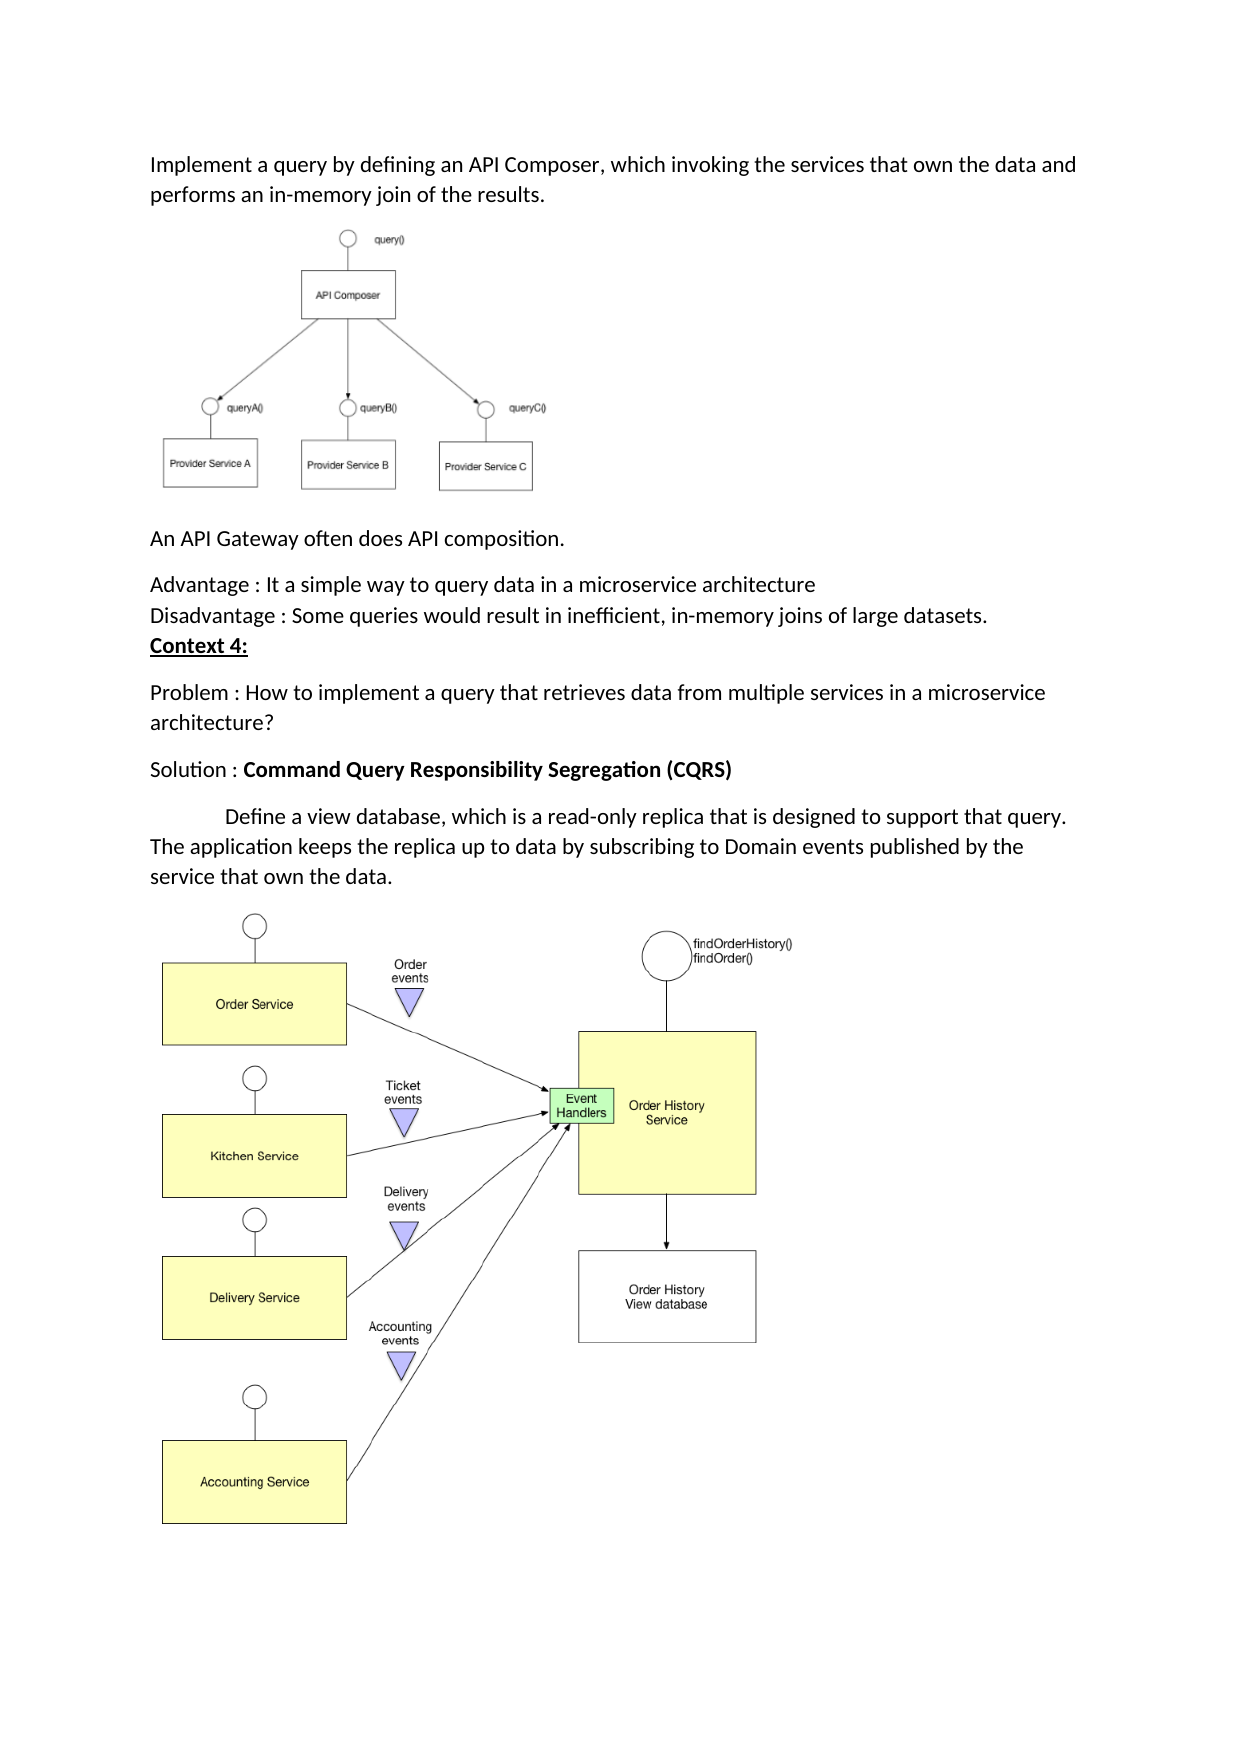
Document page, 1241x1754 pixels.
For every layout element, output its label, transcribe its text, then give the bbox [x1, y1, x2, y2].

text Solution : Command Query Responsibility Segregation (CQRS) [150, 755, 1090, 783]
text Problem : How to implement a query that retrieves data from multiple services in a microservice architecture? [150, 678, 1090, 736]
text Advantage : It a simple way to query data in a microservice architecture [150, 571, 1090, 598]
text Implement a query by defining an API Composer, which invoking the services that own the data and performs an in-memory join of the results. [150, 150, 1090, 208]
text Disadvantage : Some queries would result in inefficient, in-memory joins of large datasets. [150, 601, 1090, 629]
text An API Gateway often does API composition. [150, 524, 1090, 552]
picture [150, 909, 816, 1529]
text Context 4: [150, 631, 1090, 659]
text Define a view database, which is a read-only replica that is designed to support that query. The application keeps the replica up to data by subscribing to Domain events published by the service that own the data. [150, 802, 1090, 890]
picture [150, 227, 586, 505]
